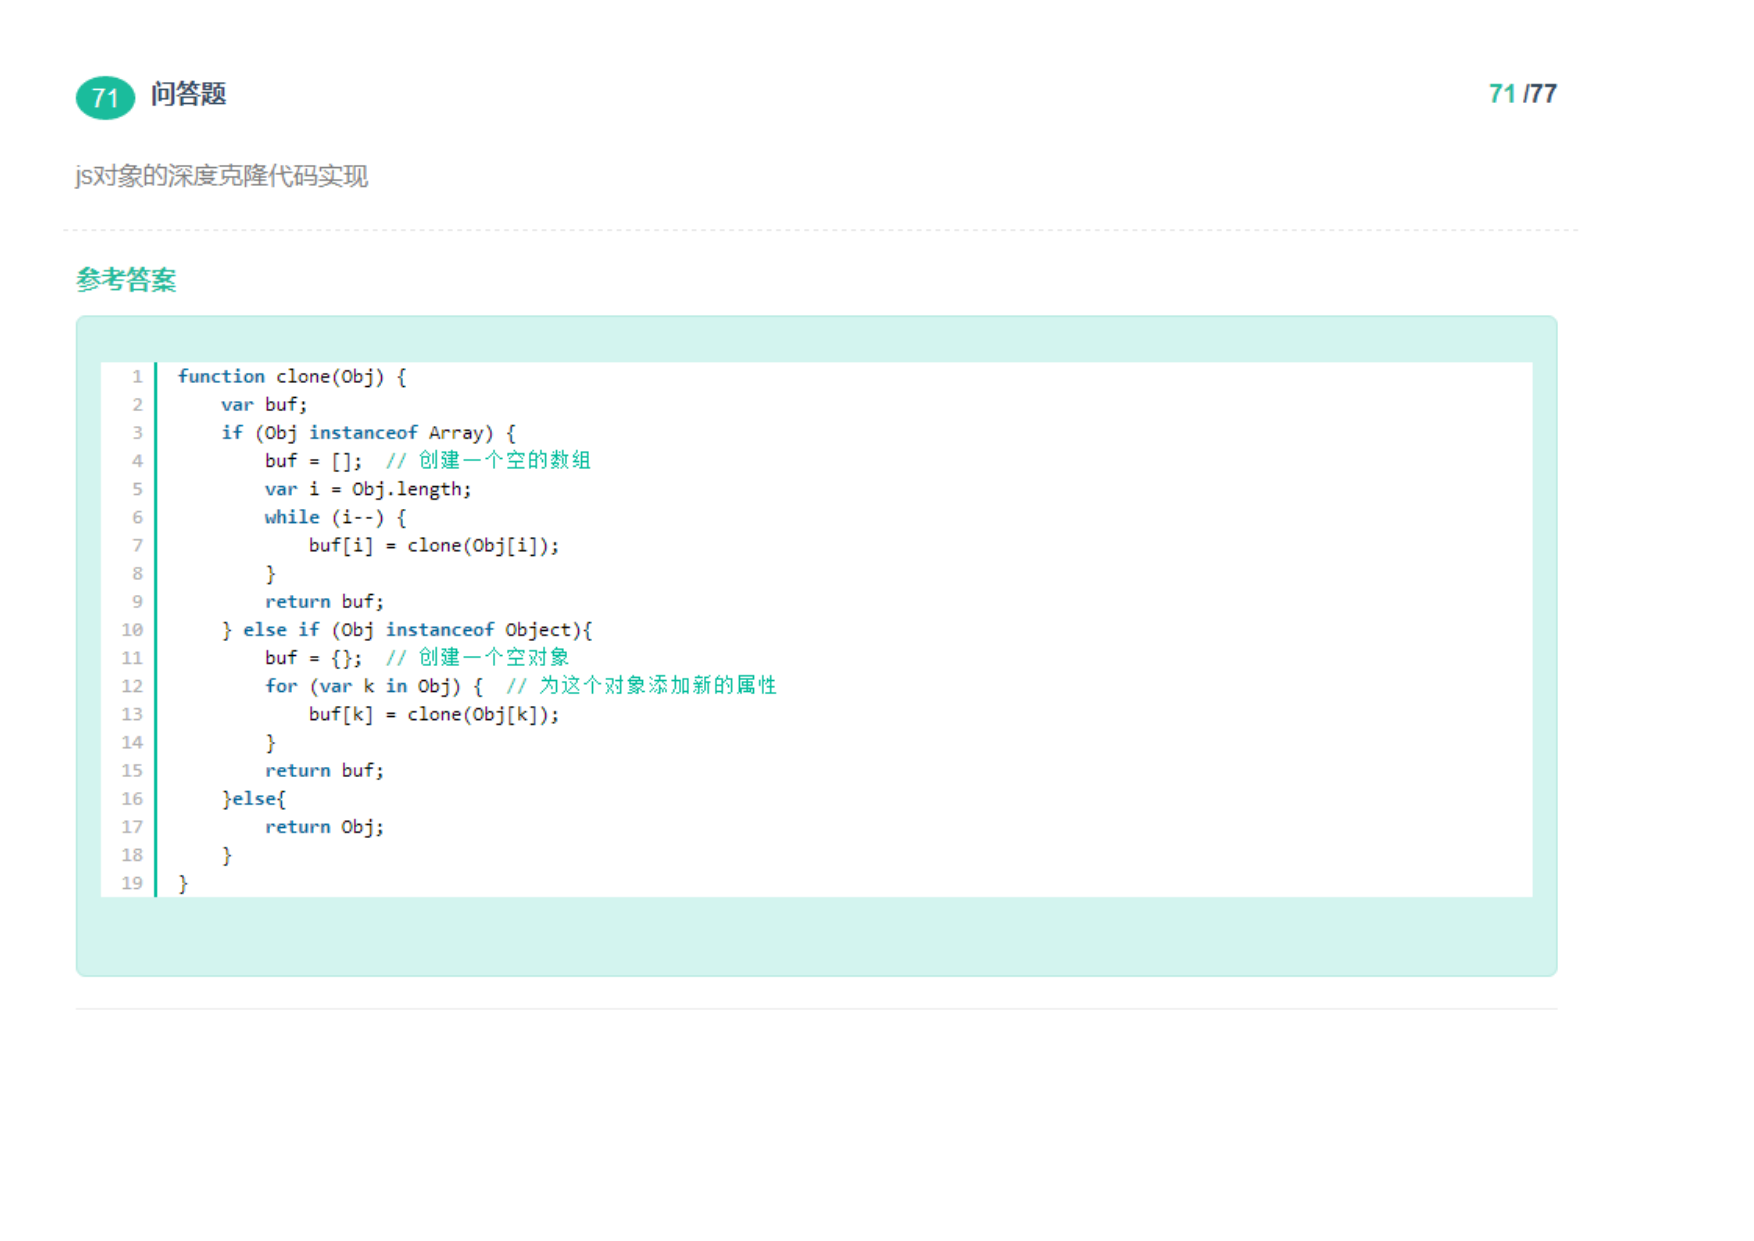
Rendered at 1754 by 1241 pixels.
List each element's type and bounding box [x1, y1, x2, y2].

picture [59, 67, 1583, 1035]
